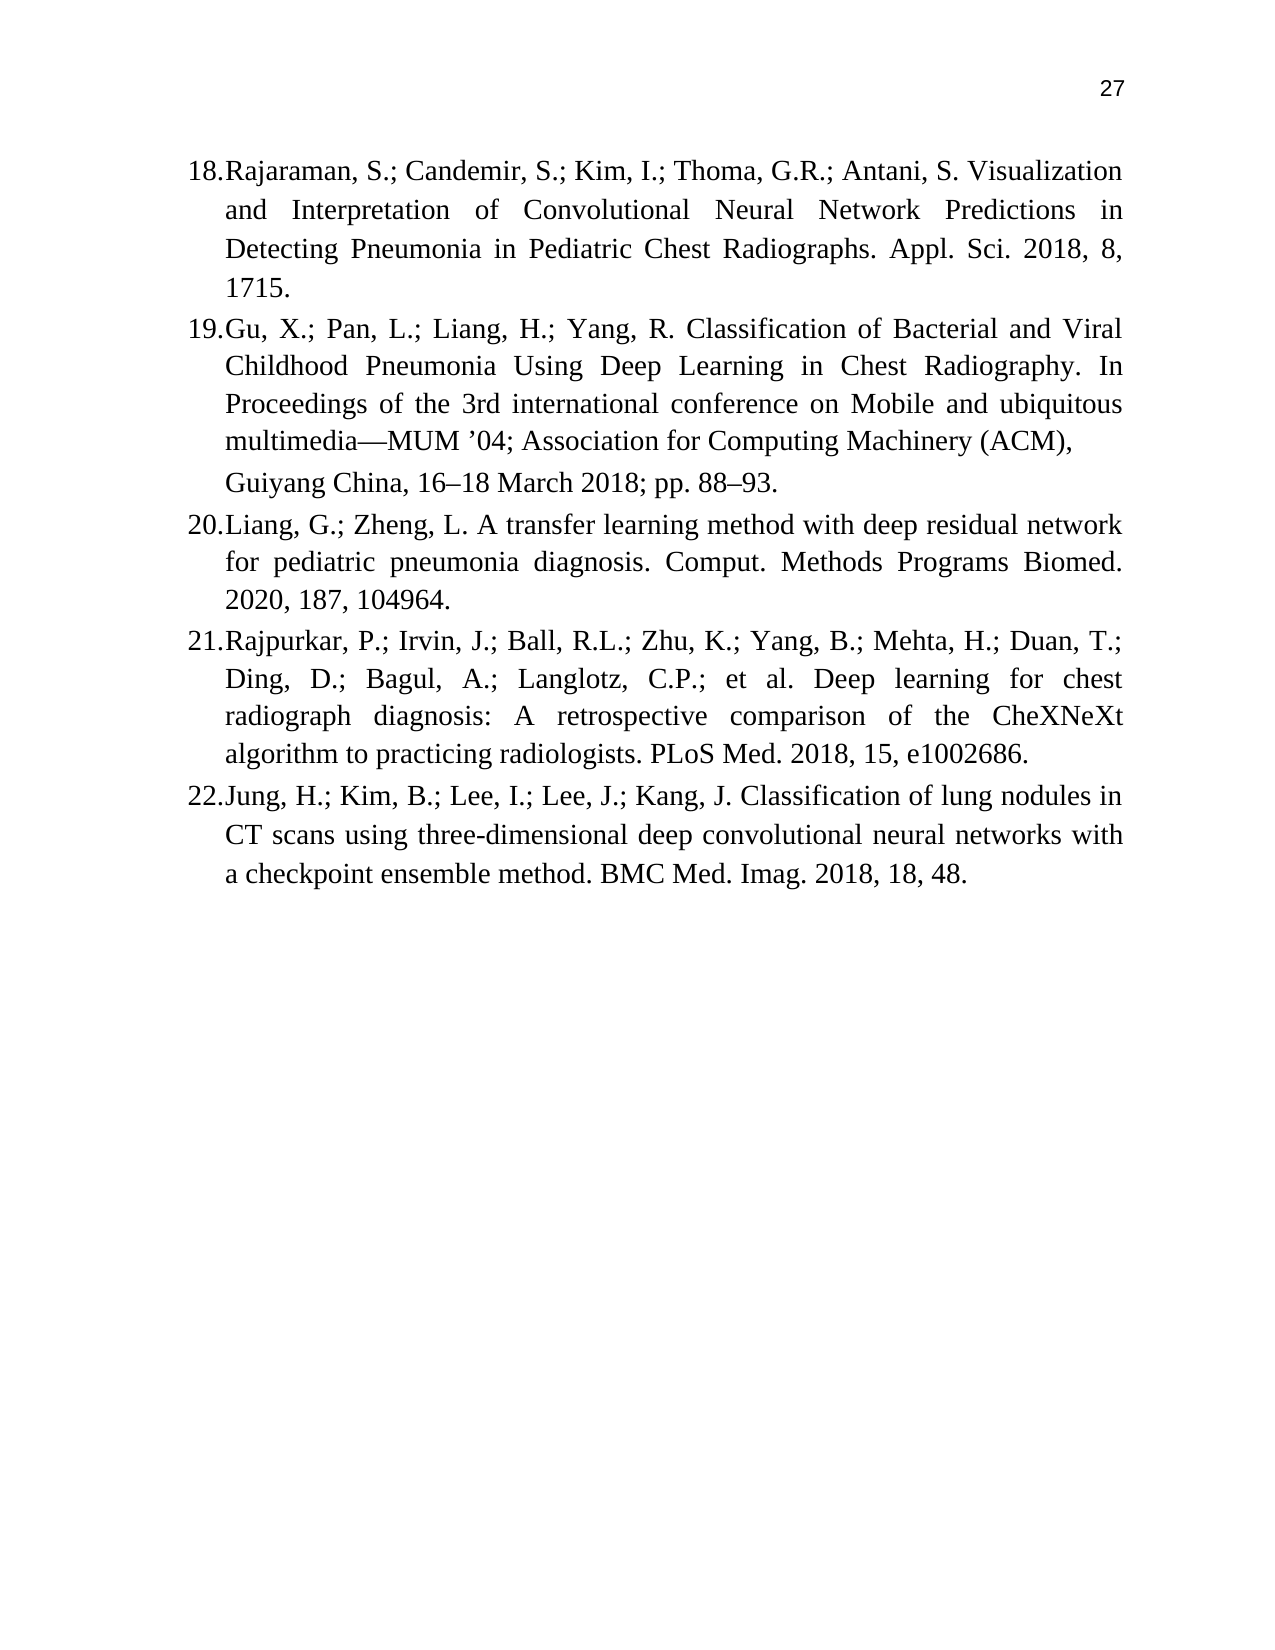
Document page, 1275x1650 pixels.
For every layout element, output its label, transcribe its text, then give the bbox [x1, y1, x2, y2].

list Jung, H.; Kim, B.; Lee, I.; Lee, J.; Kang, J. Classification of lung nodules in CT scans using three-dimensional deep convolutional neural networks with a checkpoint ensemble method. BMC Med. Imag. 2018, 18, 48. [187, 778, 1124, 889]
list Rajpurkar, P.; Irvin, J.; Ball, R.L.; Zhu, K.; Yang, B.; Mehta, H.; Duan, T.; Ding, D.; Bagul, A.; Langlotz, C.P.; et al. Deep learning for chest radiograph diagnosis: A retrospective comparison of the CheXNeXt algorithm to practicing radiologists. PLoS Med. 2018, 15, e1002686. [187, 623, 1124, 769]
list Gu, X.; Pan, L.; Liang, H.; Yang, R. Classification of Bacterial and Viral Childhood Pneumonia Using Deep Learning in Chest Radiography. In Proceedings of the 3rd international conference on Mobile and ubiquitous multimedia—MUM ’04; Association for Computing Machinery (ACM), [187, 311, 1124, 457]
text Guiyang China, 16–18 March 2018; pp. 88–93. [225, 465, 1124, 499]
list Liang, G.; Zheng, L. A transfer learning method with deep residual network for pediatric pneumonia diagnosis. Comput. Methods Programs Biomed. 2020, 187, 104964. [187, 507, 1124, 615]
list Rajaraman, S.; Candemir, S.; Kim, I.; Thoma, G.R.; Antani, S. Visualization and Interpretation of Convolutional Neural Network Predictions in Detecting Pneumonia in Pediatric Chest Radiographs. Appl. Sci. 2018, 8, 1715. [187, 153, 1124, 304]
